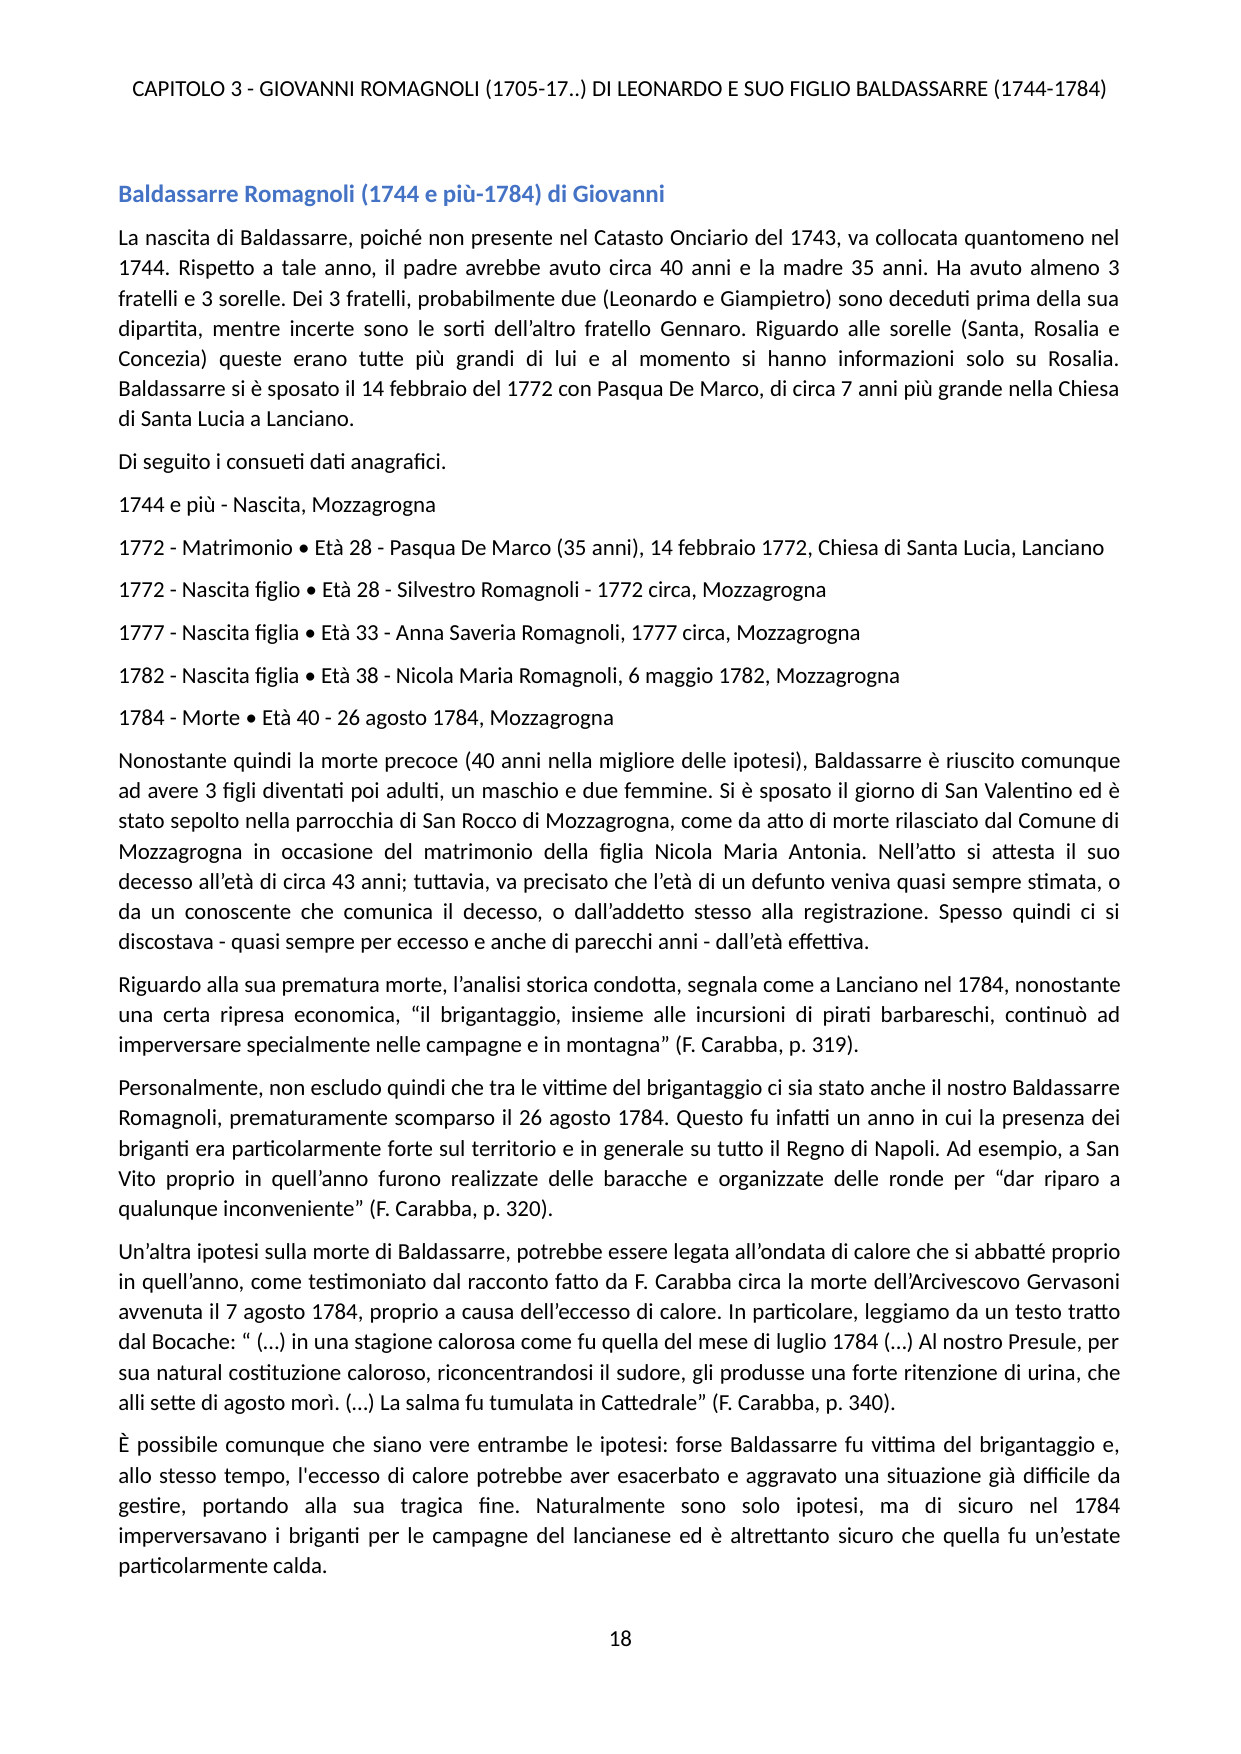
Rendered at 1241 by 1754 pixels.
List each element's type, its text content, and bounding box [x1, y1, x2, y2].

text Un’altra ipotesi sulla morte di Baldassarre, potrebbe essere legata all’ondata di calore che si abbatté proprio in quell’anno, come testimoniato dal racconto fatto da F. Carabba circa la morte dell’Arcivescovo Gervasoni avvenuta il 7 agosto 1784, proprio a causa dell’eccesso di calore. In particolare, leggiamo da un testo tratto dal Bocache: “ (…) in una stagione calorosa come fu quella del mese di luglio 1784 (…) Al nostro Presule, per sua natural costituzione caloroso, riconcentrandosi il sudore, gli produsse una forte ritenzione di urina, che alli sette di agosto morì. (…) La salma fu tumulata in Cattedrale” (F. Carabba, p. 340). [118, 1237, 1122, 1416]
text 1772 - Nascita figlio • Età 28 - Silvestro Romagnoli - 1772 circa, Mozzagrogna [118, 575, 1122, 603]
text È possibile comunque che siano vere entrambe le ipotesi: forse Baldassarre fu vittima del brigantaggio e, allo stesso tempo, l'eccesso di calore potrebbe aver esacerbato e aggravato una situazione già difficile da gestire, portando alla sua tragica fine. Naturalmente sono solo ipotesi, ma di sicuro nel 1784 imperversavano i briganti per le campagne del lancianese ed è altrettanto sicuro che quella fu un’estate particolarmente calda. [118, 1431, 1122, 1579]
text Di seguito i consueti dati anagrafici. [118, 447, 1122, 475]
text 1777 - Nascita figlia • Età 33 - Anna Saveria Romagnoli, 1777 circa, Mozzagrogna [118, 618, 1122, 646]
text La nascita di Baldassarre, poiché non presente nel Catasto Onciario del 1743, va collocata quantomeno nel 1744. Rispetto a tale anno, il padre avrebbe avuto circa 40 anni e la madre 35 anni. Ha avuto almeno 3 fratelli e 3 sorelle. Dei 3 fratelli, probabilmente due (Leonardo e Giampietro) sono deceduti prima della sua dipartita, mentre incerte sono le sorti dell’altro fratello Gennaro. Riguardo alle sorelle (Santa, Rosalia e Concezia) queste erano tutte più grandi di lui e al momento si hanno informazioni solo su Rosalia. Baldassarre si è sposato il 14 febbraio del 1772 con Pasqua De Marco, di circa 7 anni più grande nella Chiesa di Santa Lucia a Lanciano. [118, 223, 1122, 432]
text 1782 - Nascita figlia • Età 38 - Nicola Maria Romagnoli, 6 maggio 1782, Mozzagrogna [118, 661, 1122, 689]
text Personalmente, non escludo quindi che tra le vittime del brigantaggio ci sia stato anche il nostro Baldassarre Romagnoli, prematuramente scomparso il 26 agosto 1784. Questo fu infatti un anno in cui la presenza dei briganti era particolarmente forte sul territorio e in generale su tutto il Regno di Napoli. Ad esempio, a San Vito proprio in quell’anno furono realizzate delle baracche e organizzate delle ronde per “dar riparo a qualunque inconveniente” (F. Carabba, p. 320). [118, 1073, 1122, 1222]
subtitle Baldassarre Romagnoli (1744 e più-1784) di Giovanni [118, 178, 1122, 208]
text 1784 - Morte • Età 40 - 26 agosto 1784, Mozzagrogna [118, 703, 1122, 731]
text Nonostante quindi la morte precoce (40 anni nella migliore delle ipotesi), Baldassarre è riuscito comunque ad avere 3 figli diventati poi adulti, un maschio e due femmine. Si è sposato il giorno di San Valentino ed è stato sepolto nella parrocchia di San Rocco di Mozzagrogna, come da atto di morte rilasciato dal Comune di Mozzagrogna in occasione del matrimonio della figlia Nicola Maria Antonia. Nell’atto si attesta il suo decesso all’età di circa 43 anni; tuttavia, va precisato che l’età di un defunto veniva quasi sempre stimata, o da un conoscente che comunica il decesso, o dall’addetto stesso alla registrazione. Spesso quindi ci si discostava - quasi sempre per eccesso e anche di parecchi anni - dall’età effettiva. [118, 746, 1122, 955]
text 1744 e più - Nascita, Mozzagrogna [118, 490, 1122, 518]
text 1772 - Matrimonio • Età 28 - Pasqua De Marco (35 anni), 14 febbraio 1772, Chiesa di Santa Lucia, Lanciano [118, 533, 1122, 561]
text Riguardo alla sua prematura morte, l’analisi storica condotta, segnala come a Lanciano nel 1784, nonostante una certa ripresa economica, “il brigantaggio, insieme alle incursioni di pirati barbareschi, continuò ad imperversare specialmente nelle campagne e in montagna” (F. Carabba, p. 319). [118, 970, 1122, 1058]
